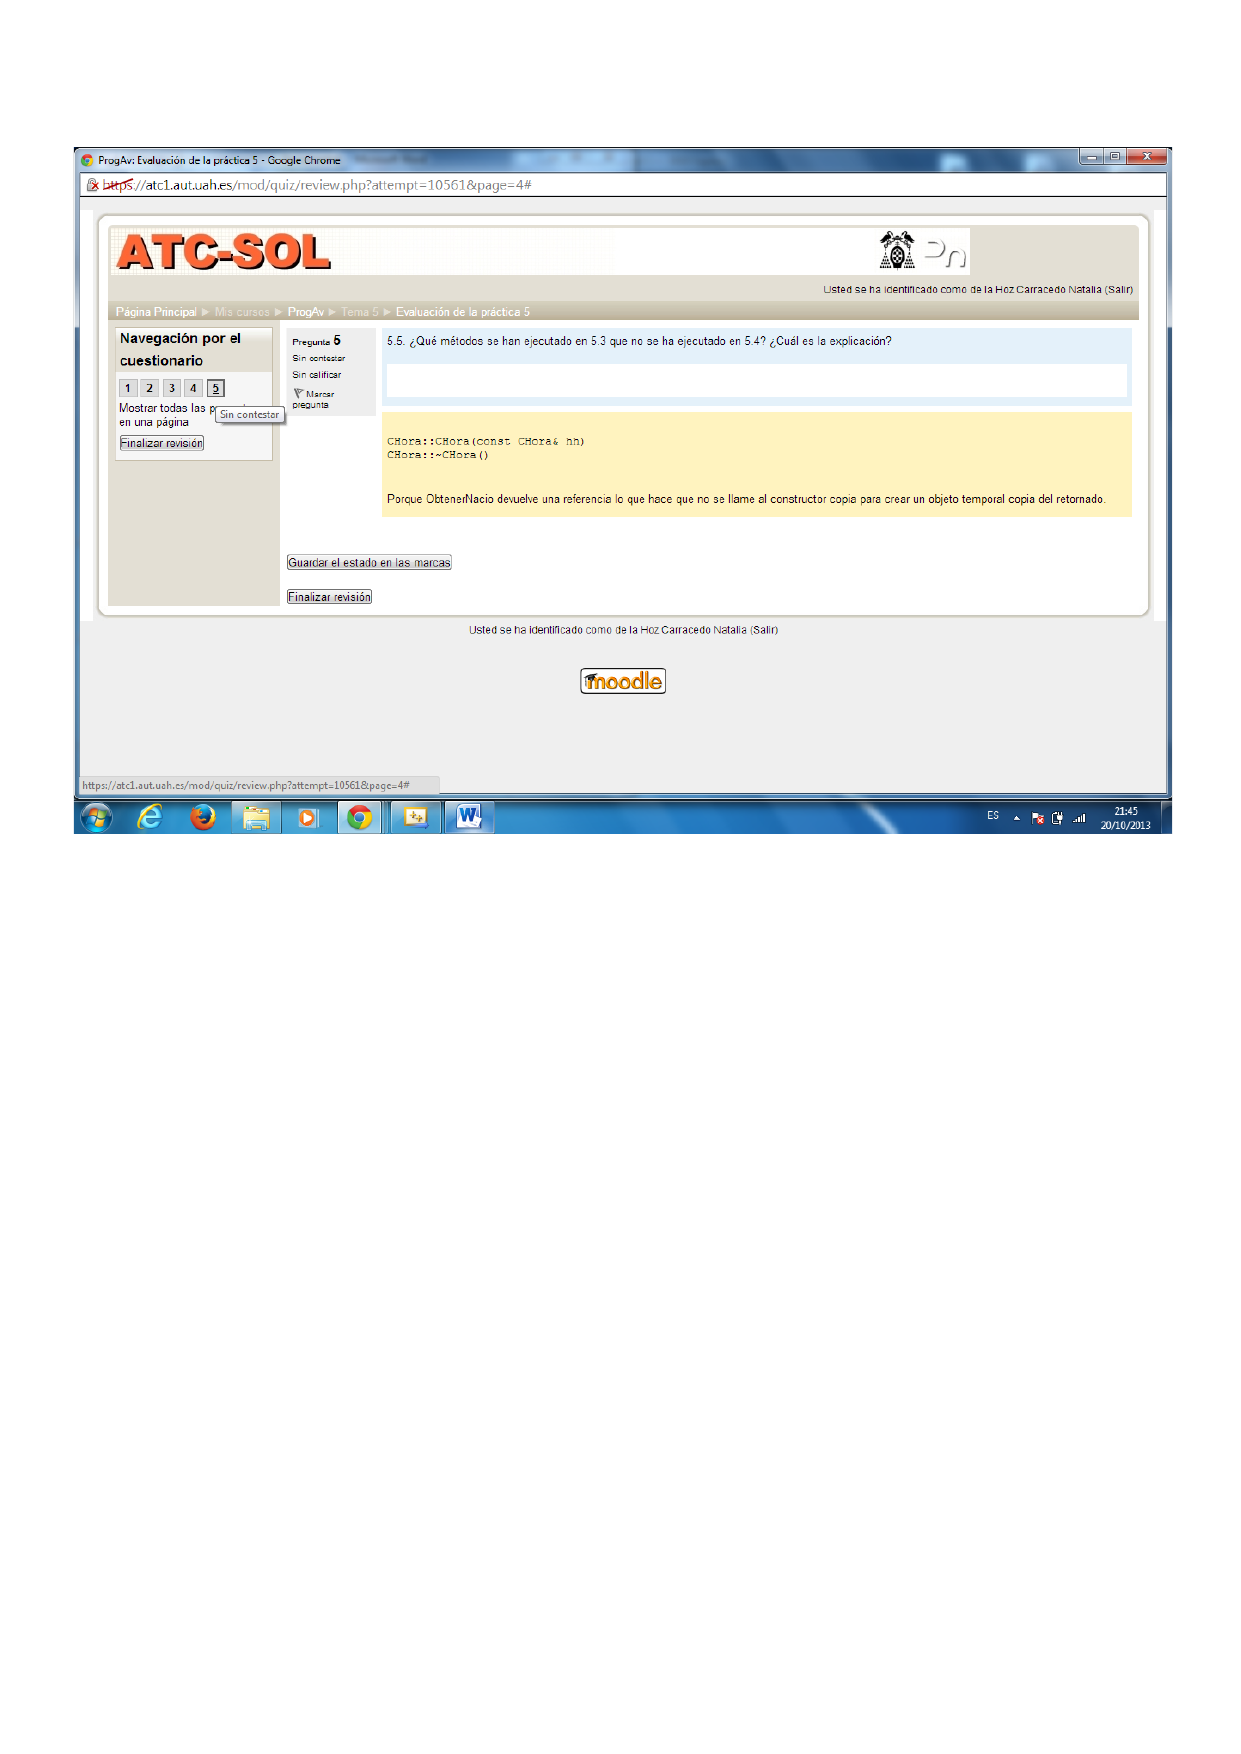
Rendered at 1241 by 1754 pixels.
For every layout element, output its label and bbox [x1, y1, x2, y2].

picture [73, 147, 1173, 834]
